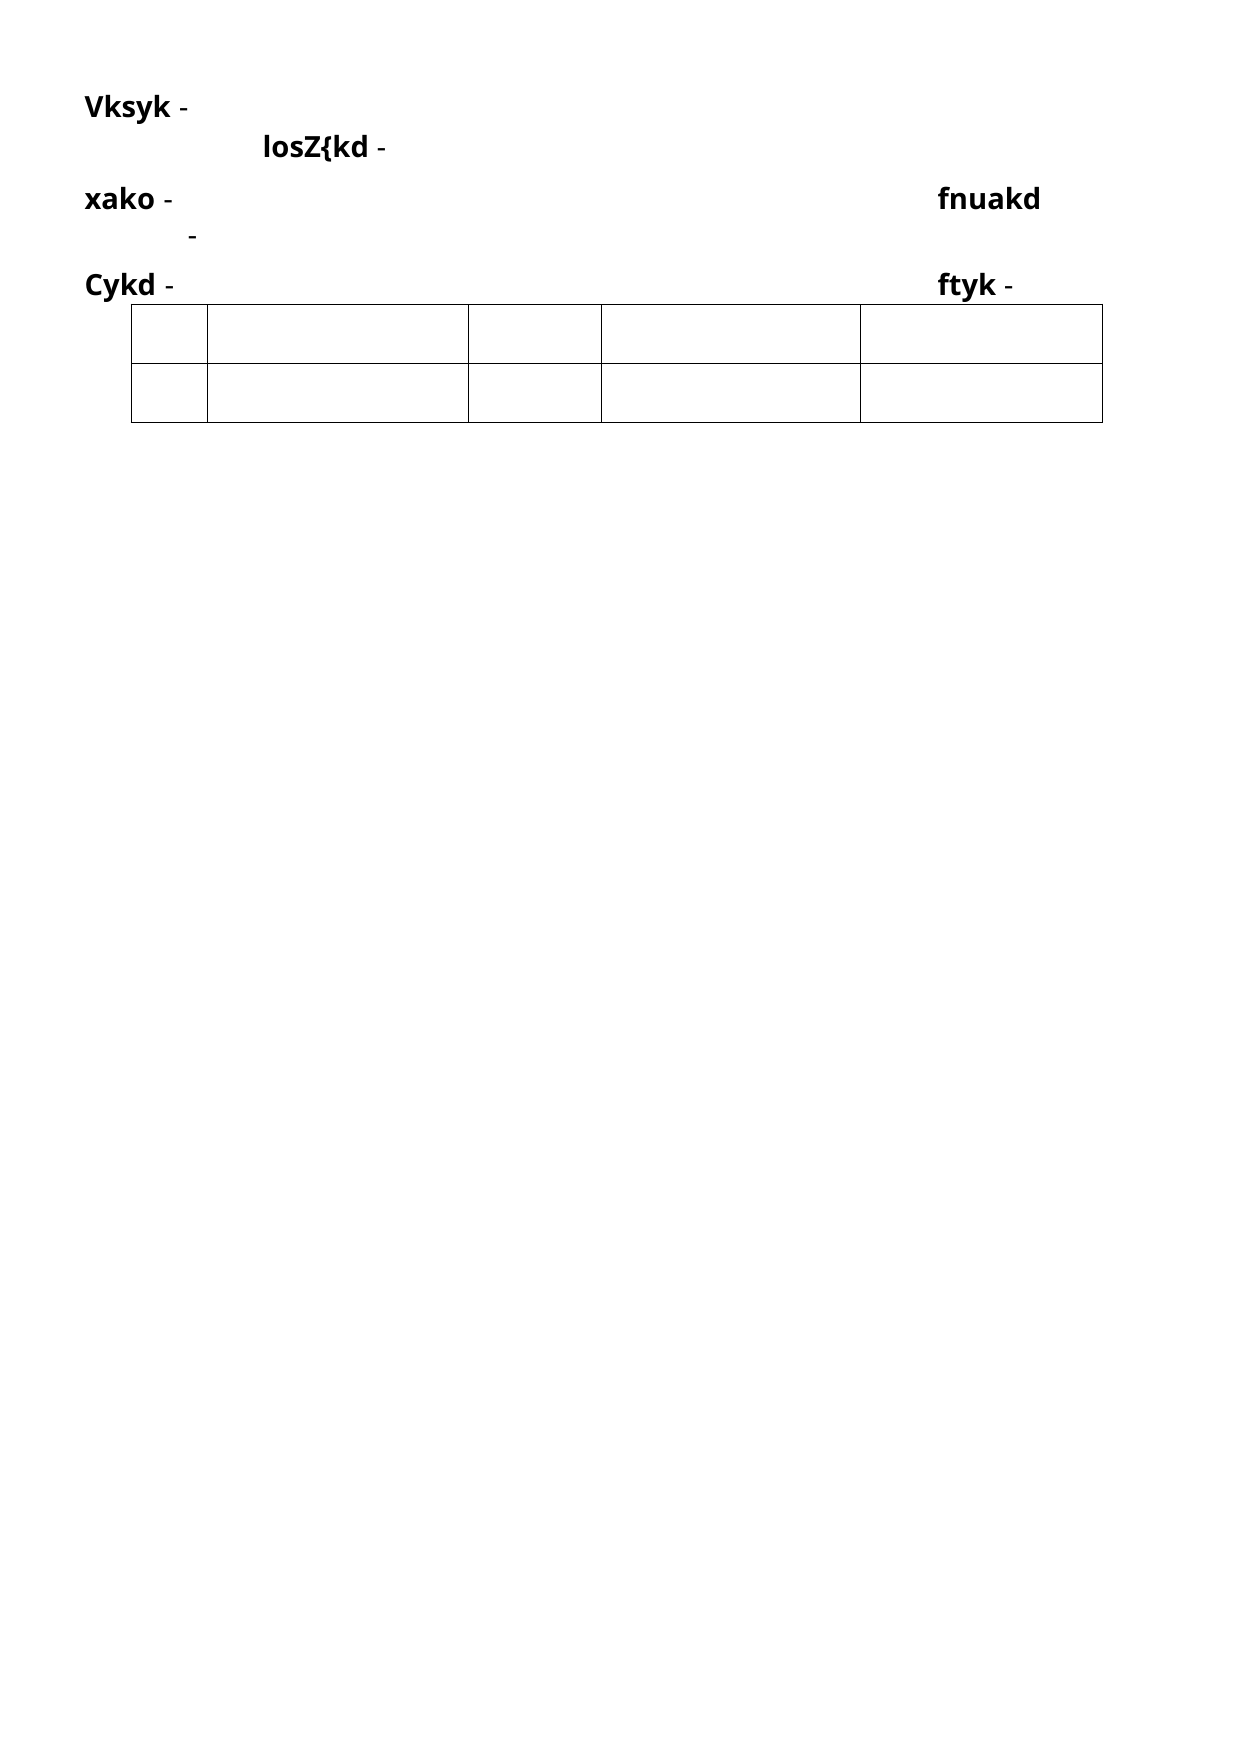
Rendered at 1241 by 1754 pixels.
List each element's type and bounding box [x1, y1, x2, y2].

table_cell [602, 305, 860, 363]
table_cell [208, 305, 468, 363]
table_cell [861, 364, 1102, 422]
table_cell [602, 364, 860, 422]
table_cell [861, 305, 1102, 363]
table_cell [132, 305, 207, 363]
table_cell [132, 364, 207, 422]
table_cell [469, 364, 601, 422]
table_cell [469, 305, 601, 363]
table_cell [208, 364, 468, 422]
